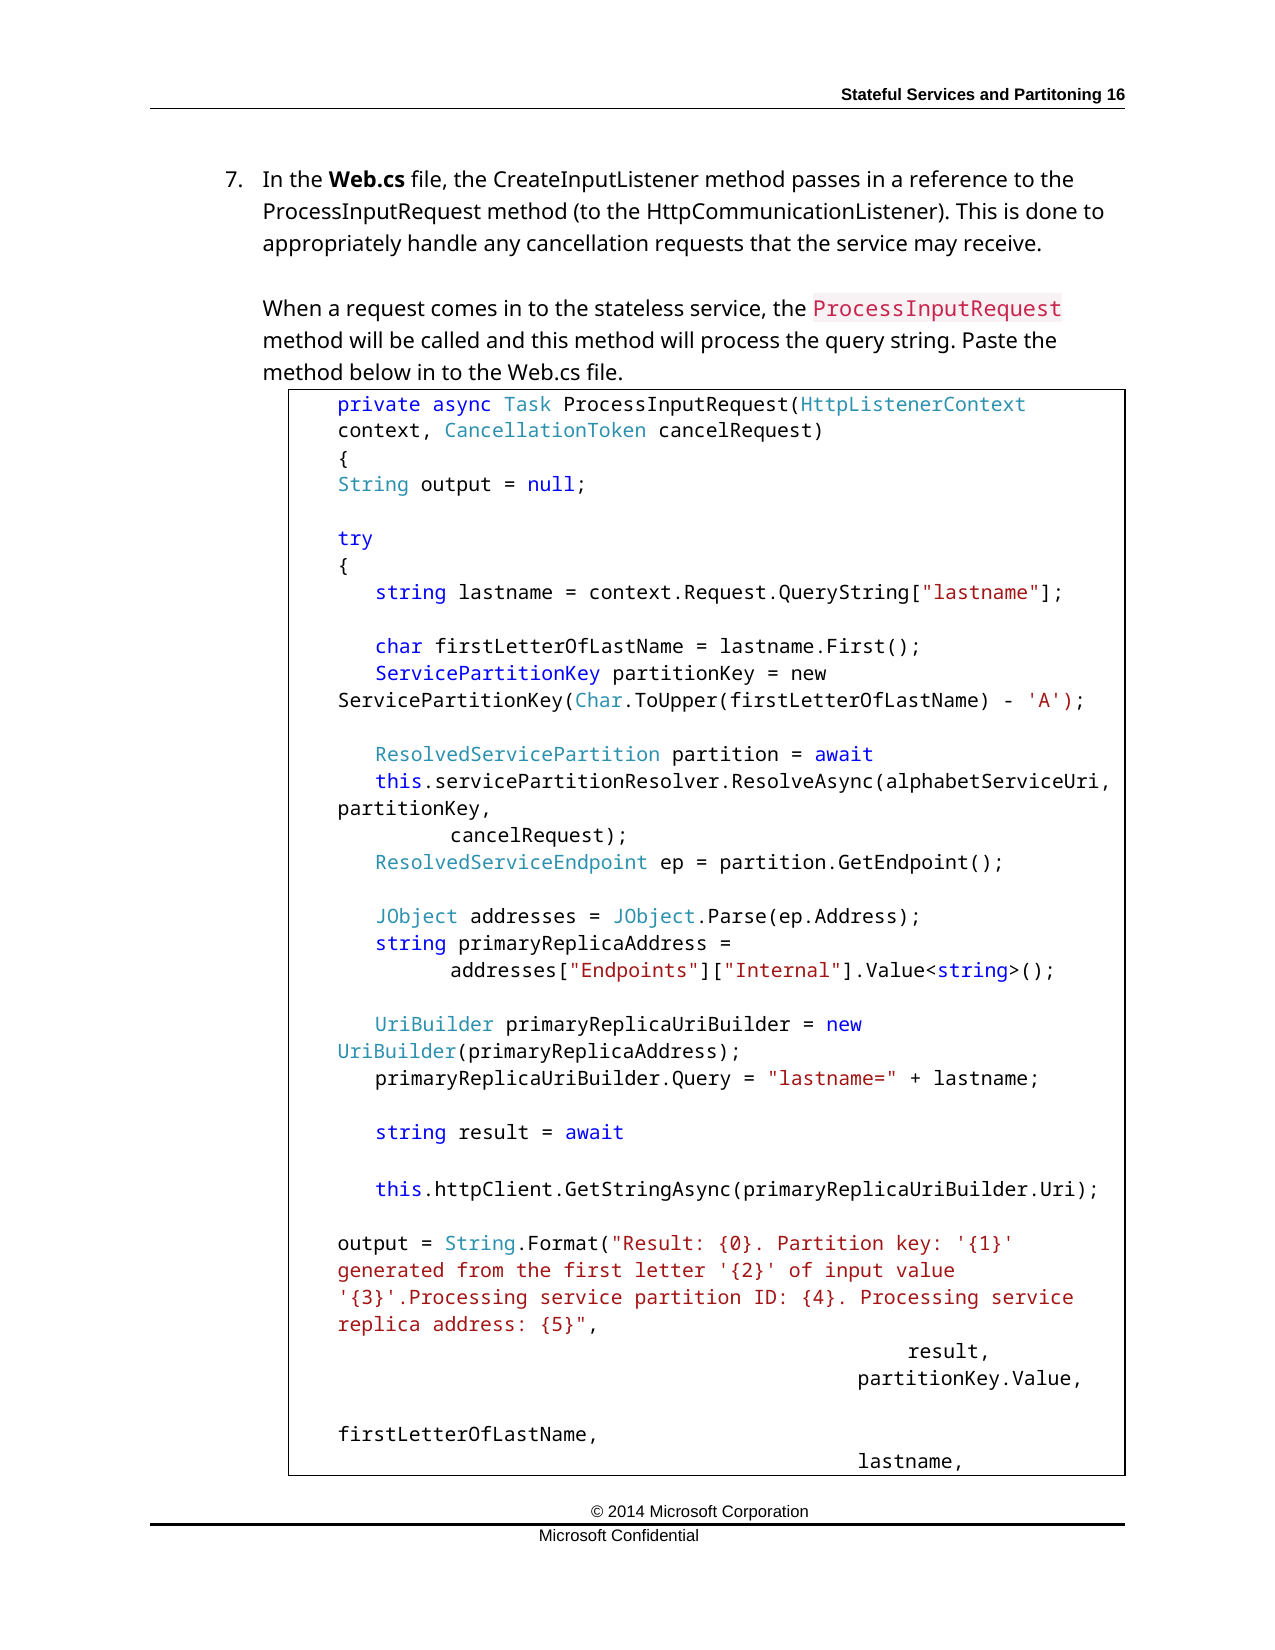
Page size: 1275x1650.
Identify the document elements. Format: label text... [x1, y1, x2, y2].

list In the Web.cs file, the CreateInputListener method passes in a reference to the ProcessInputRequest method (to the HttpCommunicationListener). This is done to appropriately handle any cancellation requests that the service may receive. [225, 164, 1125, 258]
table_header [289, 390, 1124, 1474]
list When a request comes in to the stateless service, the ProcessInputRequest method will be called and this method will process the query string. Paste the method below in to the Web.cs file. [262, 292, 1125, 386]
